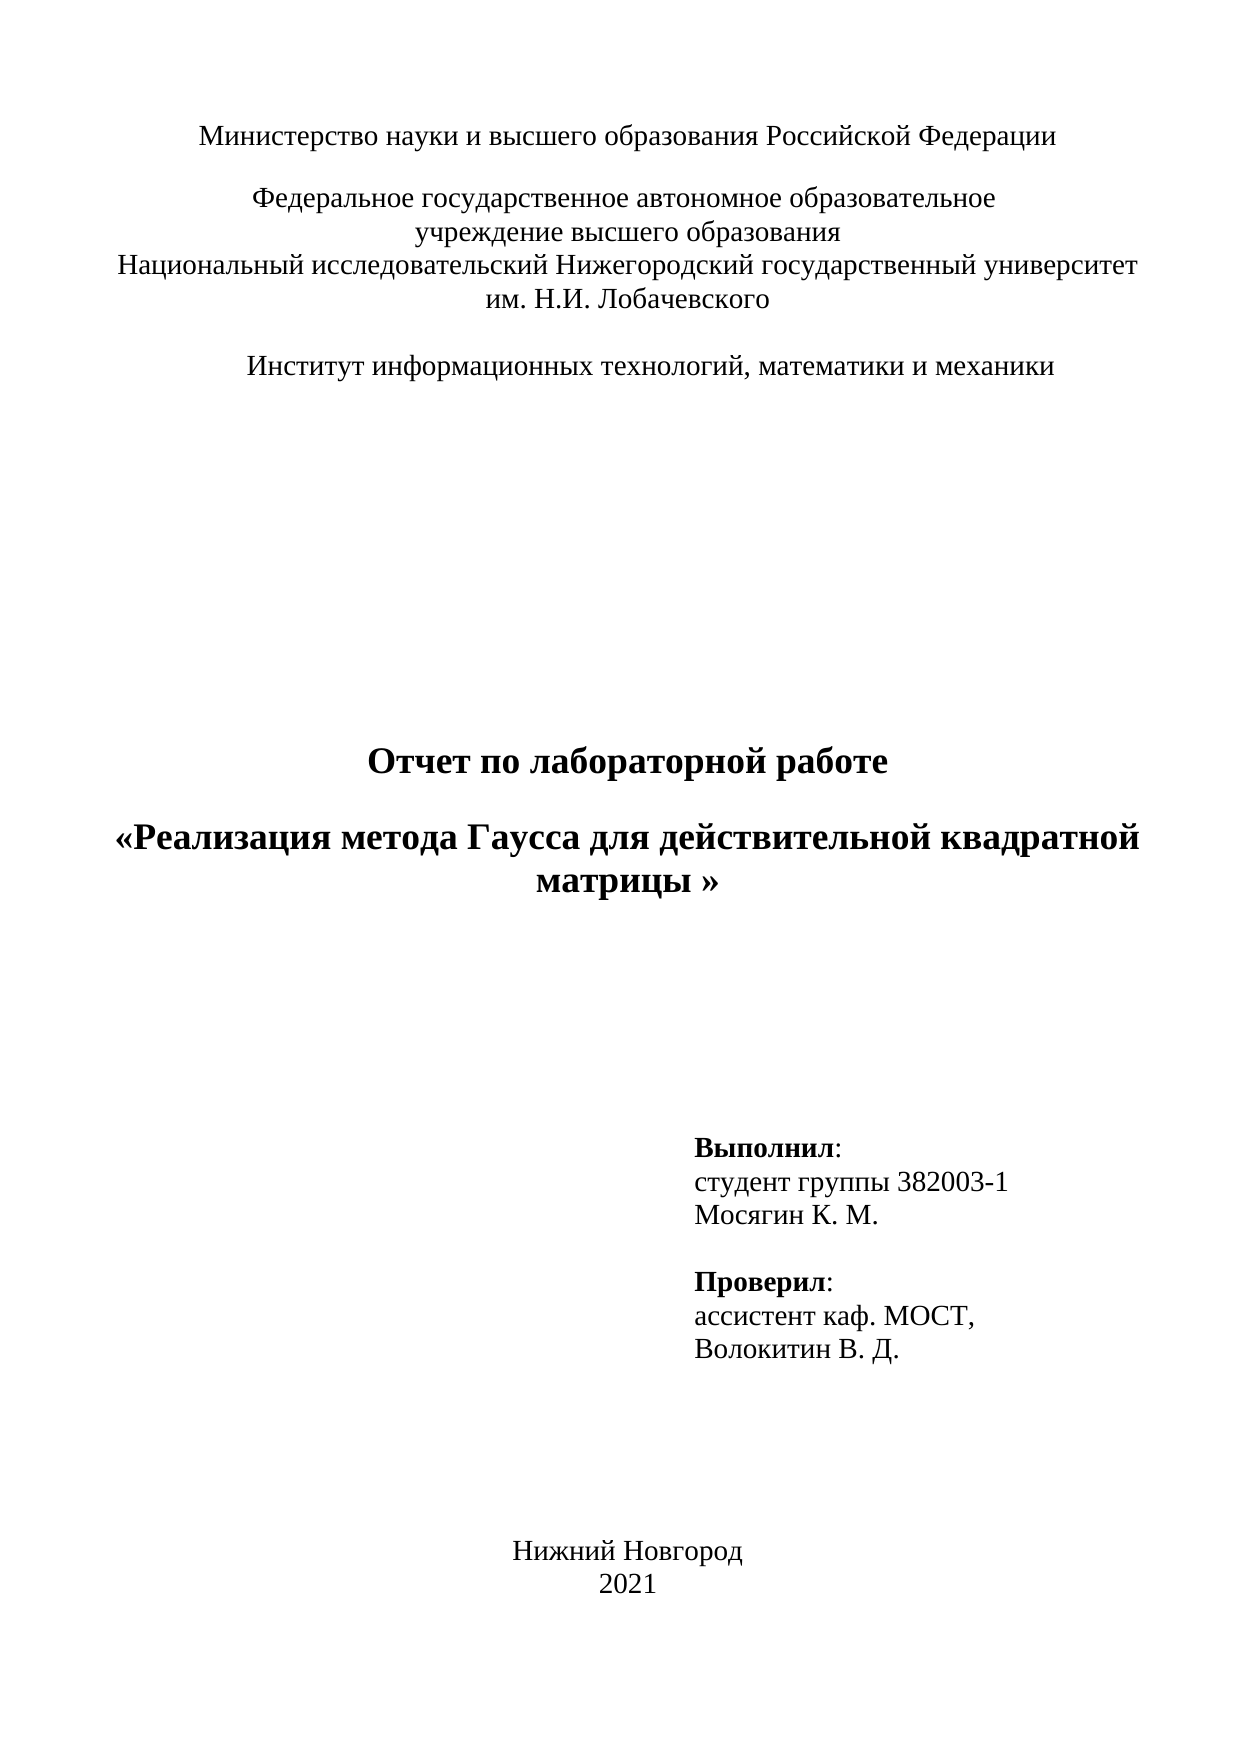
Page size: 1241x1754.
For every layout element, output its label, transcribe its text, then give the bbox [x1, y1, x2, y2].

text «Реализация метода Гаусса для действительной квадратной матрицы » [103, 815, 1152, 901]
text Отчет по лабораторной работе [103, 738, 1152, 781]
text Волокитин В. Д. [694, 1332, 1152, 1365]
text Институт информационных технологий, математики и механики [103, 348, 1139, 382]
text Федеральное государственное автономное образовательное учреждение высшего образования [103, 180, 1152, 247]
text 2021 [103, 1566, 1152, 1600]
text Выполнил: [694, 1130, 1152, 1164]
text ассистент каф. МОСТ, [694, 1298, 1152, 1332]
text Министерство науки и высшего образования Российской Федерации [103, 118, 1152, 152]
text Проверил: [694, 1264, 1152, 1298]
text Национальный исследовательский Нижегородский государственный университет им. Н.И. Лобачевского [103, 247, 1152, 314]
text Мосягин К. М. [694, 1197, 1152, 1231]
text студент группы 382003-1 [694, 1164, 1152, 1197]
text Нижний Новгород [103, 1533, 1152, 1566]
